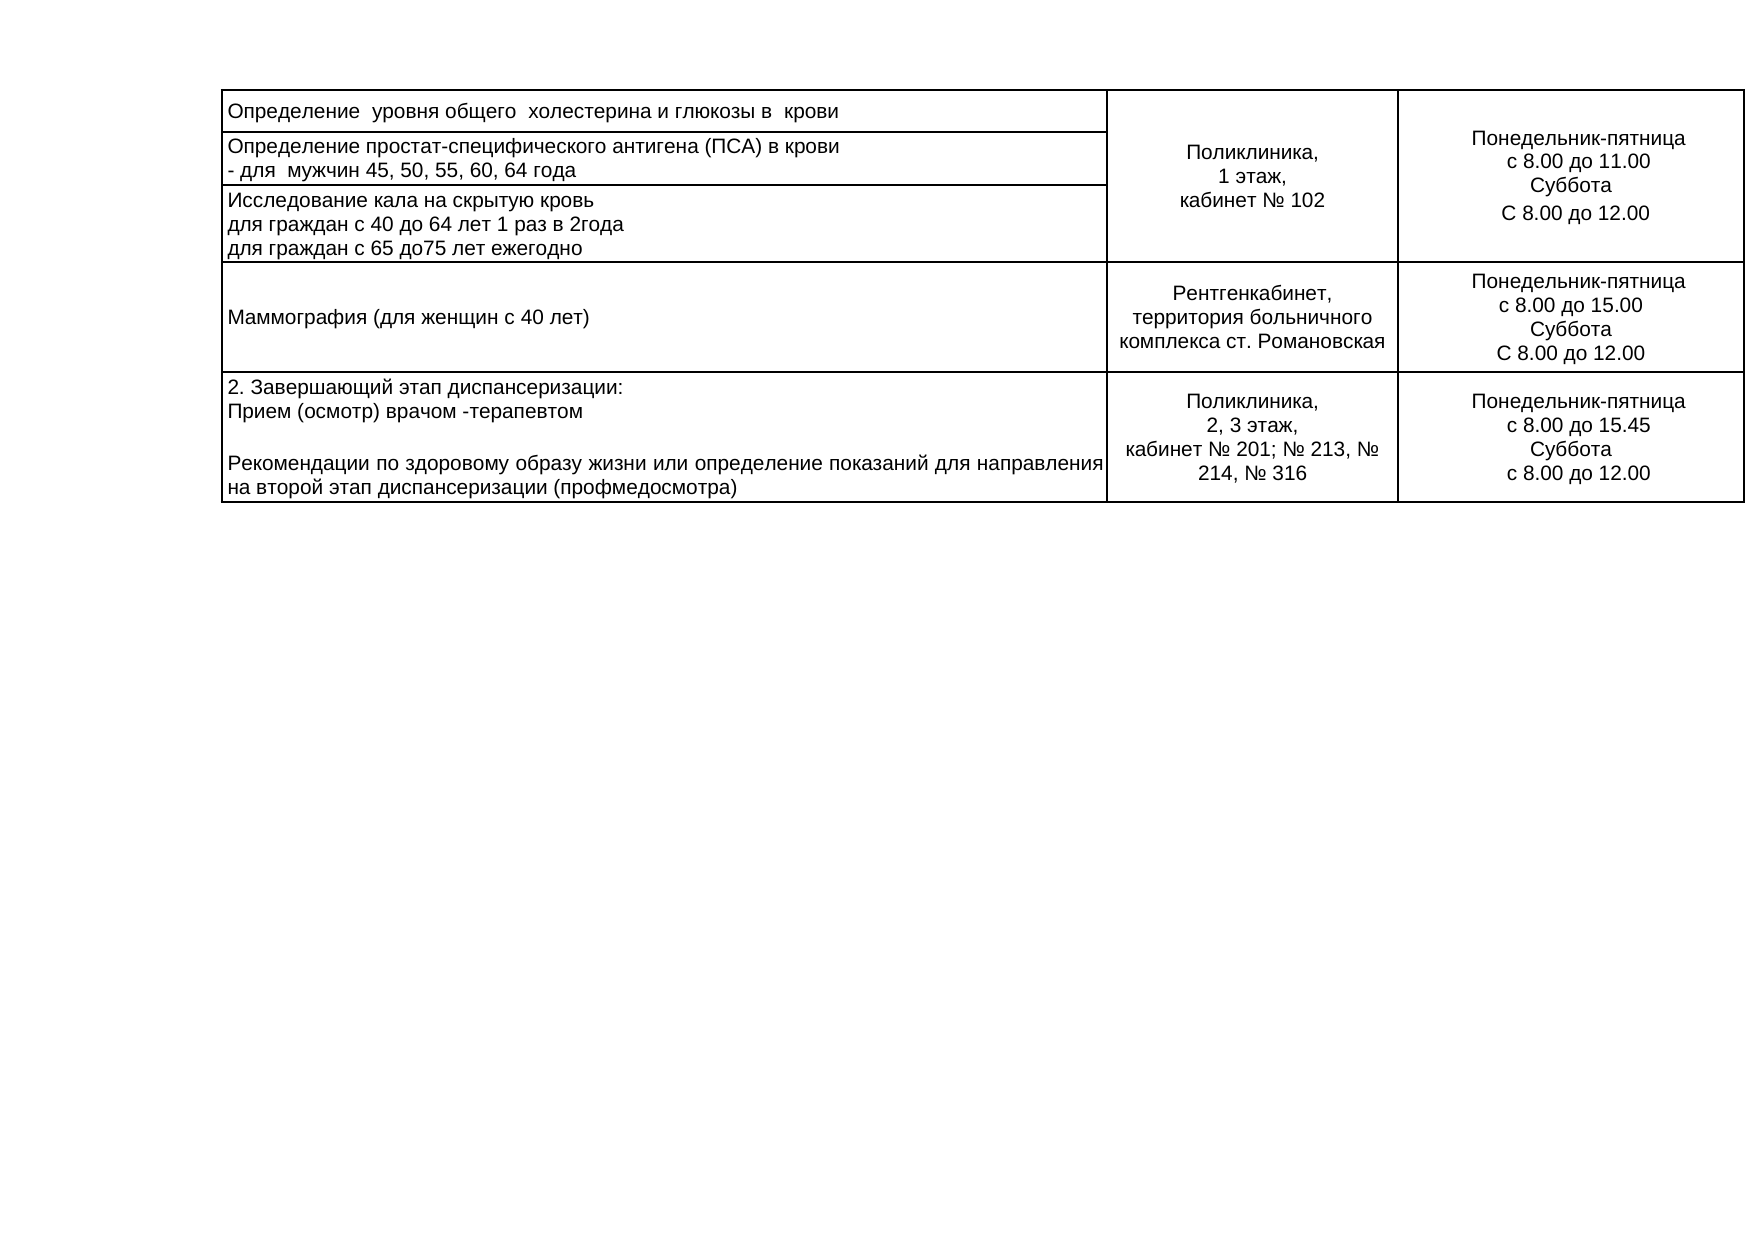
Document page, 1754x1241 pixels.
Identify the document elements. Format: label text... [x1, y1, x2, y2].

table_cell Понедельник-пятница с 8.00 до 11.00 Суббота С 8.00 до 12.00 [1399, 91, 1743, 261]
table_cell Исследование кала на скрытую кровь для граждан с 40 до 64 лет 1 раз в 2года для граждан с 65 до75 лет ежегодно [223, 186, 1106, 261]
table_cell 2. Завершающий этап диспансеризации: Прием (осмотр) врачом -терапевтом Рекомендации по здоровому образу жизни или определение показаний для направления на второй этап диспансеризации (профмедосмотра) [223, 373, 1106, 501]
table_cell Поликлиника, 1 этаж, кабинет № 102 [1108, 91, 1397, 261]
table_cell Рентгенкабинет, территория больничного комплекса ст. Романовская [1108, 263, 1397, 371]
table_cell Понедельник-пятница с 8.00 до 15.45 Суббота с 8.00 до 12.00 [1399, 373, 1743, 501]
table_cell Понедельник-пятница с 8.00 до 15.00 Суббота С 8.00 до 12.00 [1399, 263, 1743, 371]
table_cell Поликлиника, 2, 3 этаж, кабинет № 201; № 213, № 214, № 316 [1108, 373, 1397, 501]
table_cell Определение уровня общего холестерина и глюкозы в крови [223, 91, 1106, 131]
table_cell Определение простат-специфического антигена (ПСА) в крови - для мужчин 45, 50, 55, 60, 64 года [223, 133, 1106, 184]
table_cell Маммография (для женщин с 40 лет) [223, 263, 1106, 371]
